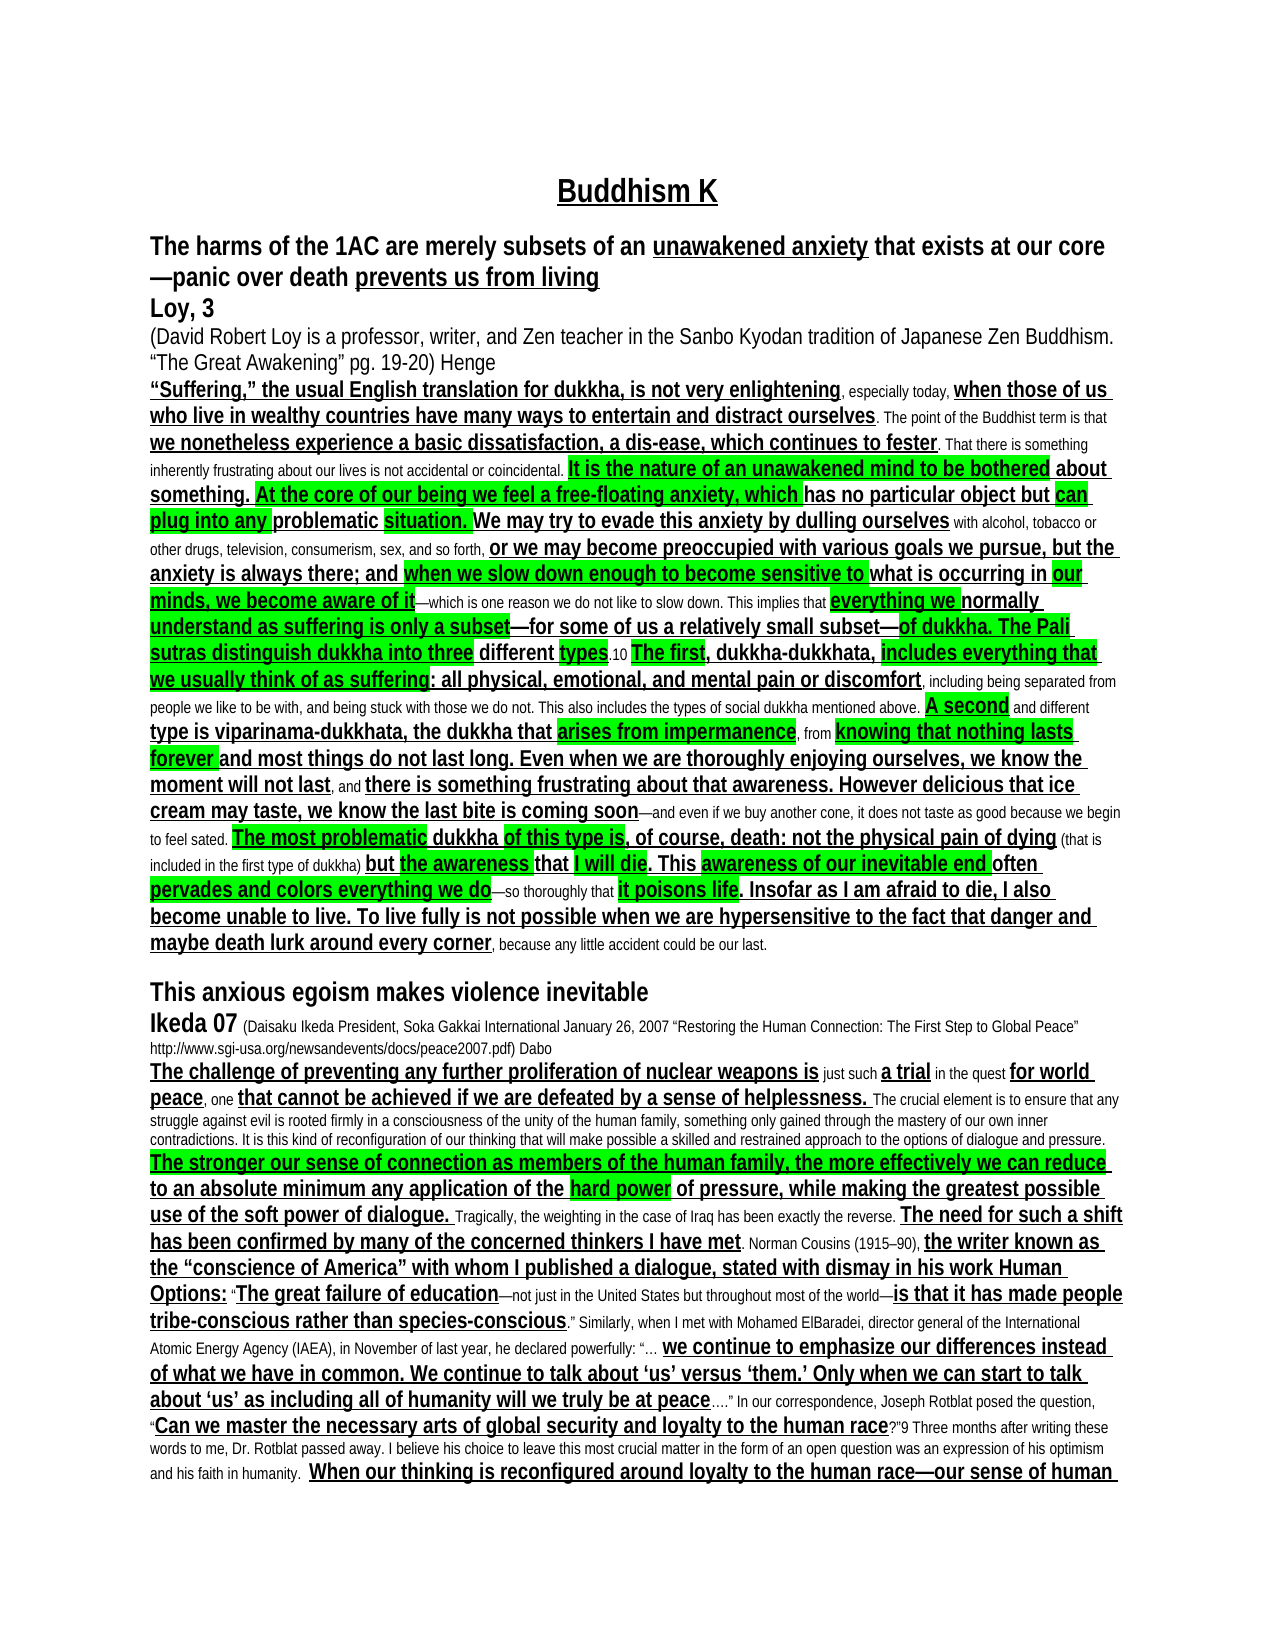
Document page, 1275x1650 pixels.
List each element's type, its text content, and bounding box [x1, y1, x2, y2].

subtitle The harms of the 1AC are merely subsets of an unawakened anxiety that exists at our core—panic over death prevents us from living [150, 230, 1125, 292]
text “Suffering,” the usual English translation for dukkha, is not very enlightening, especially today, when those of us who live in wealthy countries have many ways to entertain and distract ourselves. The point of the Buddhist term is that we nonetheless experience a basic dissatisfaction, a dis-ease, which continues to fester. That there is something inherently frustrating about our lives is not accidental or coincidental. It is the nature of an unawakened mind to be bothered about something. At the core of our being we feel a free-ﬂoating anxiety, which has no particular object but can plug into any problematic situation. We may try to evade this anxiety by dulling ourselves with alcohol, tobacco or other drugs, television, consumerism, sex, and so forth, or we may become preoccupied with various goals we pursue, but the anxiety is always there; and when we slow down enough to become sensitive to what is occurring in our minds, we become aware of it—which is one reason we do not like to slow down. This implies that everything we normally understand as suffering is only a subset—for some of us a relatively small subset—of dukkha. The Pali sutras distinguish dukkha into three different types.10 The ﬁrst, dukkha-dukkhata, includes everything that we usually think of as suffering: all physical, emotional, and mental pain or discomfort, including being separated from people we like to be with, and being stuck with those we do not. This also includes the types of social dukkha mentioned above. A second and different type is viparinama-dukkhata, the dukkha that arises from impermanence, from knowing that nothing lasts forever and most things do not last long. Even when we are thoroughly enjoying ourselves, we know the moment will not last, and there is something frustrating about that awareness. However delicious that ice cream may taste, we know the last bite is coming soon—and even if we buy another cone, it does not taste as good because we begin to feel sated. The most problematic dukkha of this type is, of course, death: not the physical pain of dying (that is included in the ﬁrst type of dukkha) but the awareness that I will die. This awareness of our inevitable end often pervades and colors everything we do—so thoroughly that it poisons life. Insofar as I am afraid to die, I also become unable to live. To live fully is not possible when we are hypersensitive to the fact that danger and maybe death lurk around every corner, because any little accident could be our last. [150, 376, 1125, 956]
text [150, 1058, 1125, 1484]
subtitle Buddhism K [150, 171, 1125, 209]
text Ikeda 07 (Daisaku Ikeda President, Soka Gakkai International January 26, 2007 “Restoring the Human Connection: The First Step to Global Peace” http://www.sgi-usa.org/newsandevents/docs/peace2007.pdf) Dabo [150, 1007, 1125, 1058]
text (David Robert Loy is a professor, writer, and Zen teacher in the Sanbo Kyodan tradition of Japanese Zen Buddhism. “The Great Awakening” pg. 19-20) Henge [150, 323, 1125, 376]
text Loy, 3 [150, 292, 1125, 323]
subtitle This anxious egoism makes violence inevitable [150, 976, 1125, 1007]
